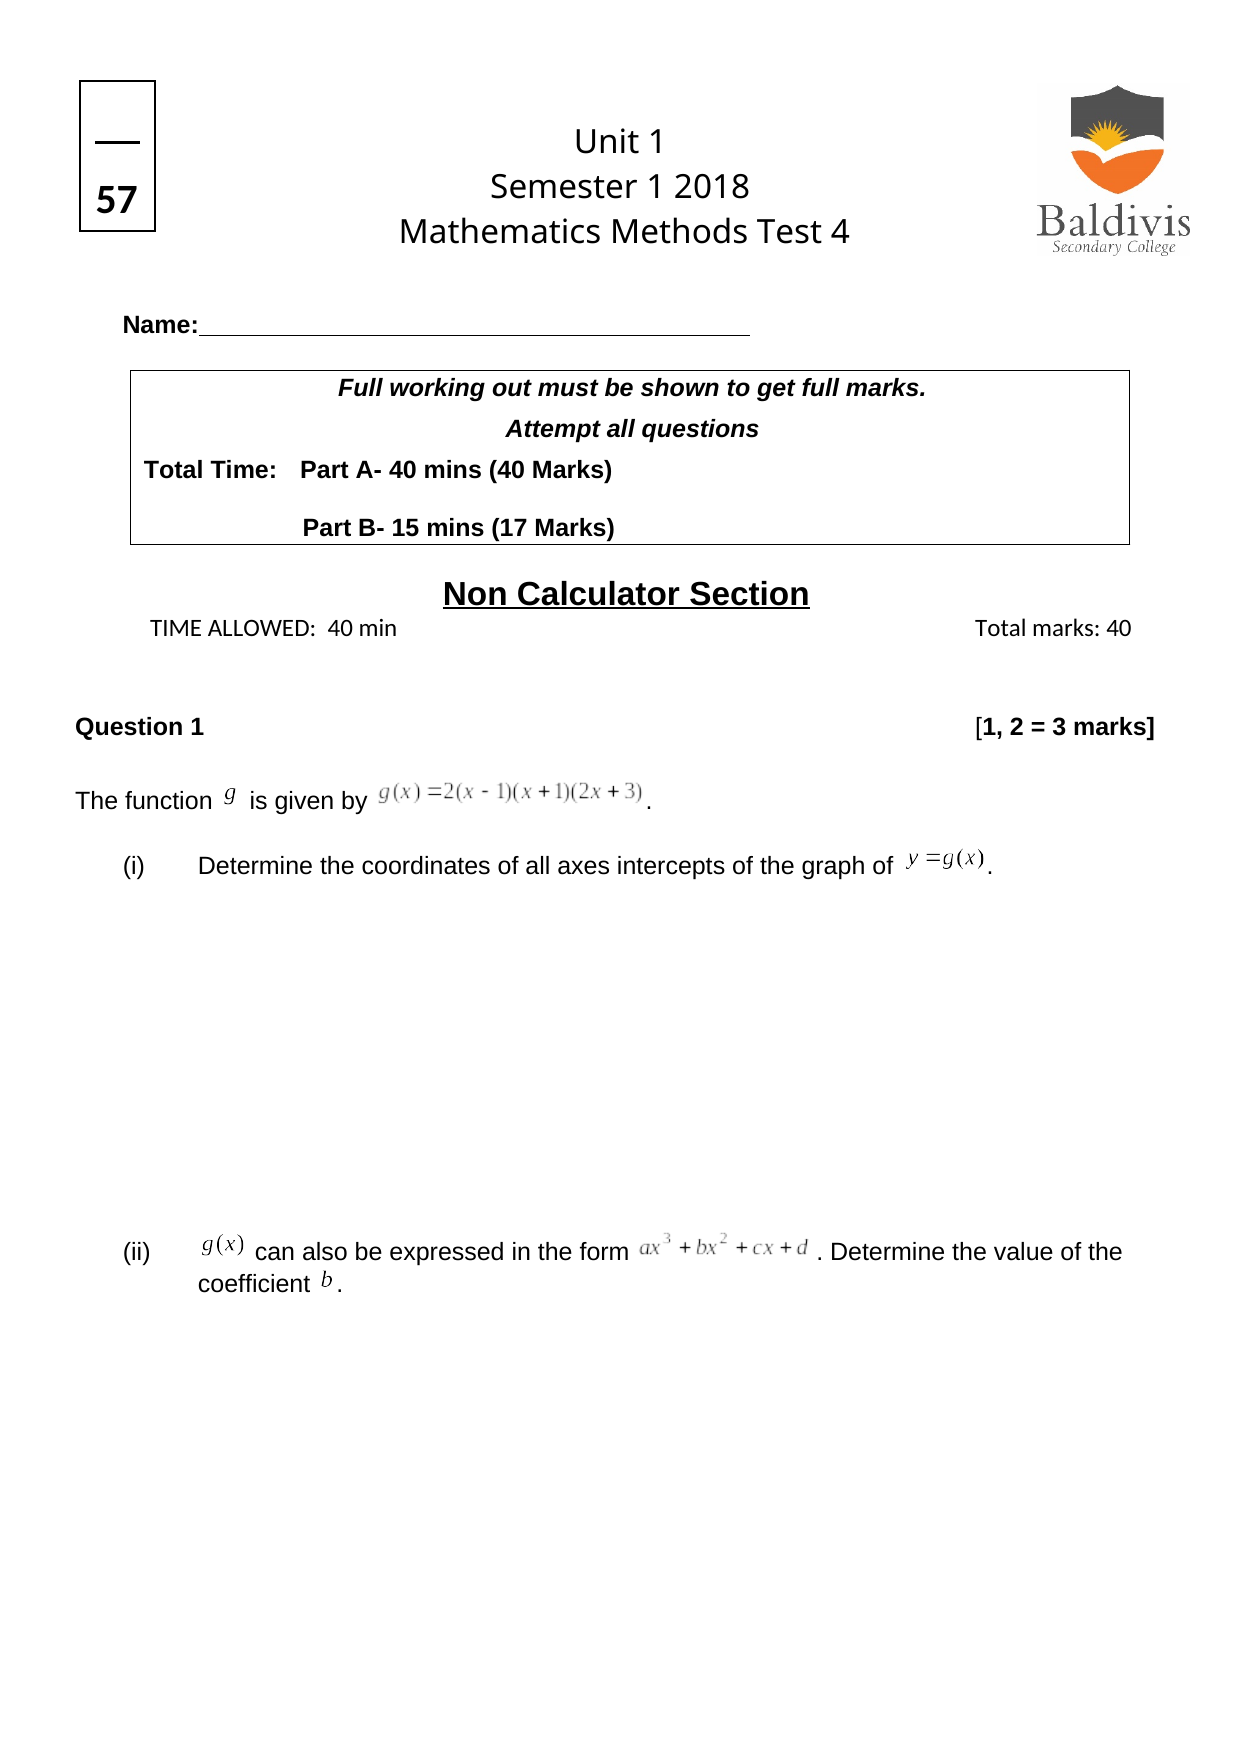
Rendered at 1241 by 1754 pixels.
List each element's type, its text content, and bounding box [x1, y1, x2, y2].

text Part B- 15 mins (17 Marks) [131, 510, 1129, 544]
text The function is given by . [75, 778, 1130, 815]
picture [1036, 83, 1190, 256]
text Attempt all questions [131, 411, 1129, 443]
list Determine the coordinates of all axes intercepts of the graph of . [123, 843, 1130, 880]
list TIME ALLOWED: 40 min Total marks: 40 [150, 612, 1165, 642]
text Non Calculator Section [75, 573, 1130, 612]
list can also be expressed in the form . Determine the value of the coefficient . [123, 1225, 1130, 1298]
text Question 1 [1, 2 = 3 marks] [75, 712, 1165, 741]
text Name: [122, 310, 1130, 338]
text Full working out must be shown to get full marks. [131, 371, 1129, 402]
text Total Time: Part A- 40 mins (40 Marks) [131, 452, 1129, 484]
